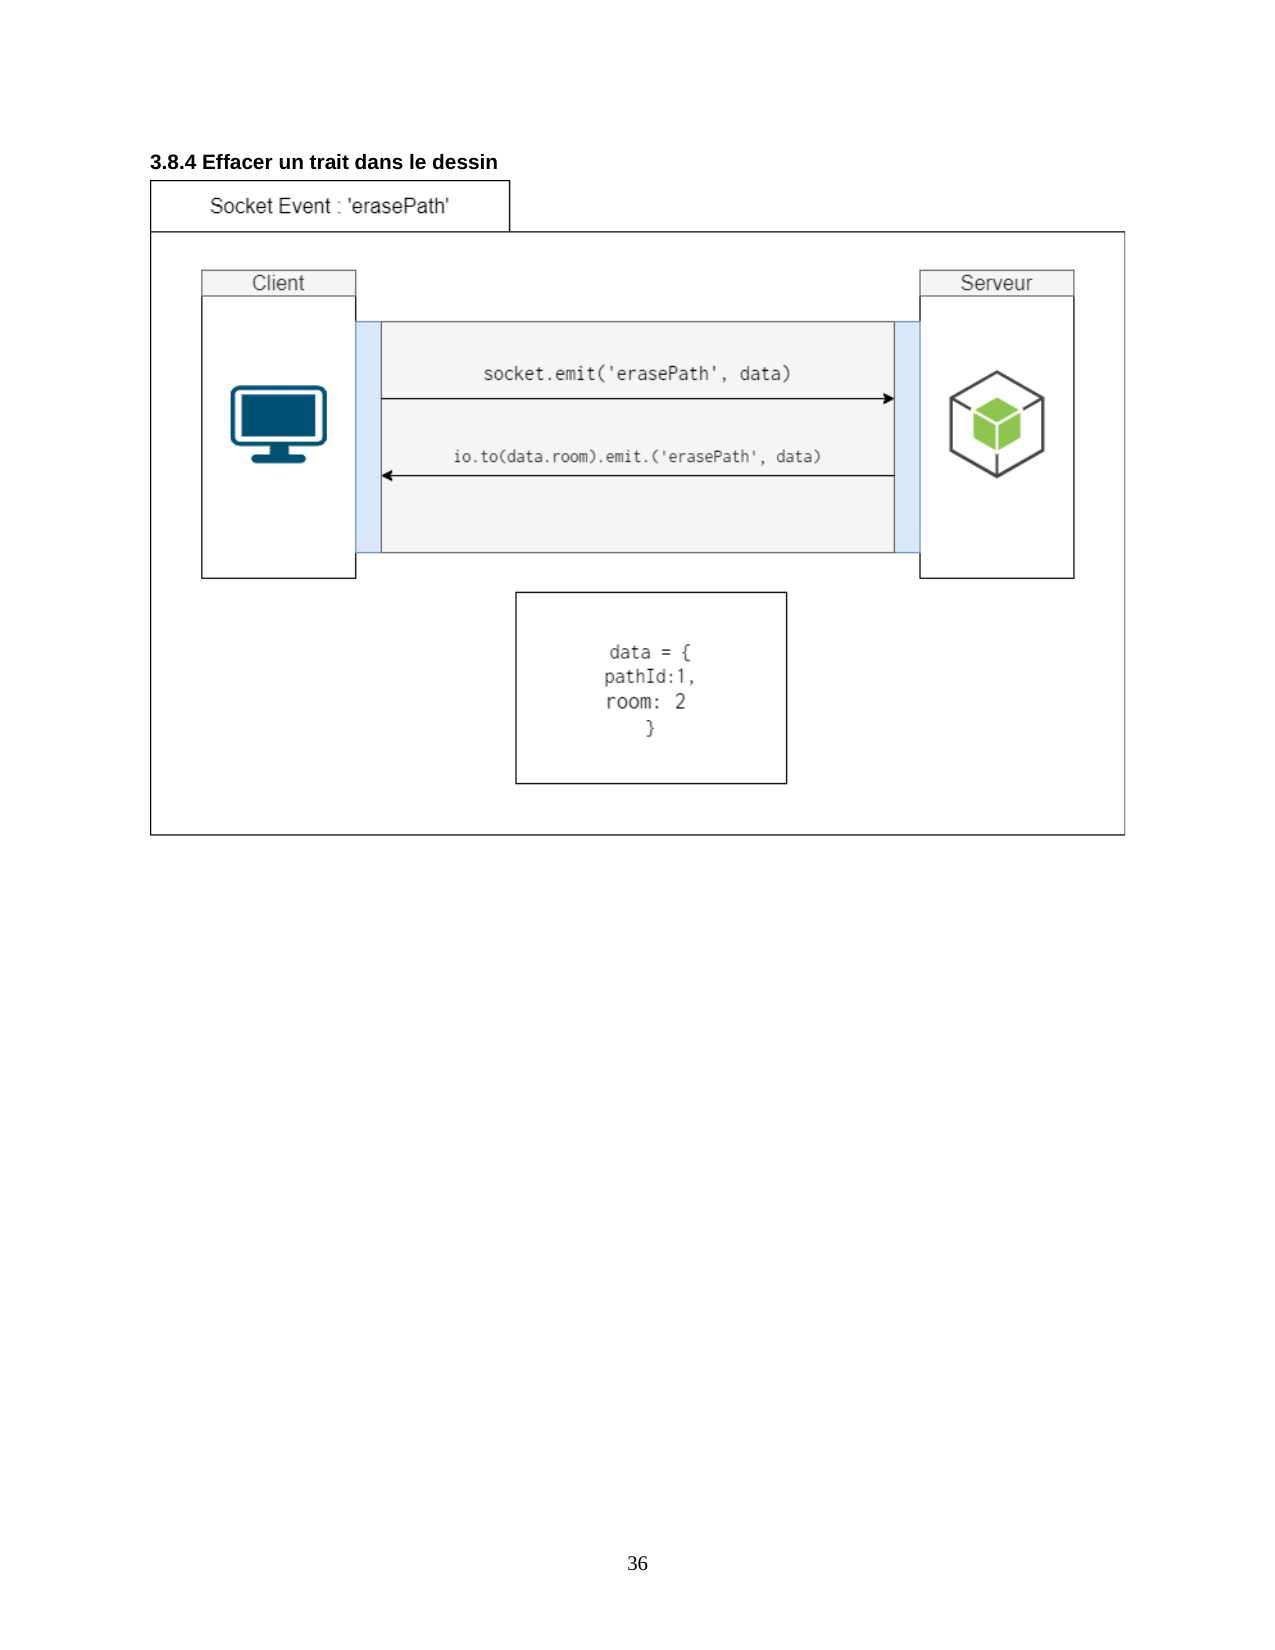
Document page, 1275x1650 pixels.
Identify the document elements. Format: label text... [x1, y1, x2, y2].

picture [150, 180, 1125, 837]
subtitle 3.8.4 Effacer un trait dans le dessin [150, 150, 1125, 174]
